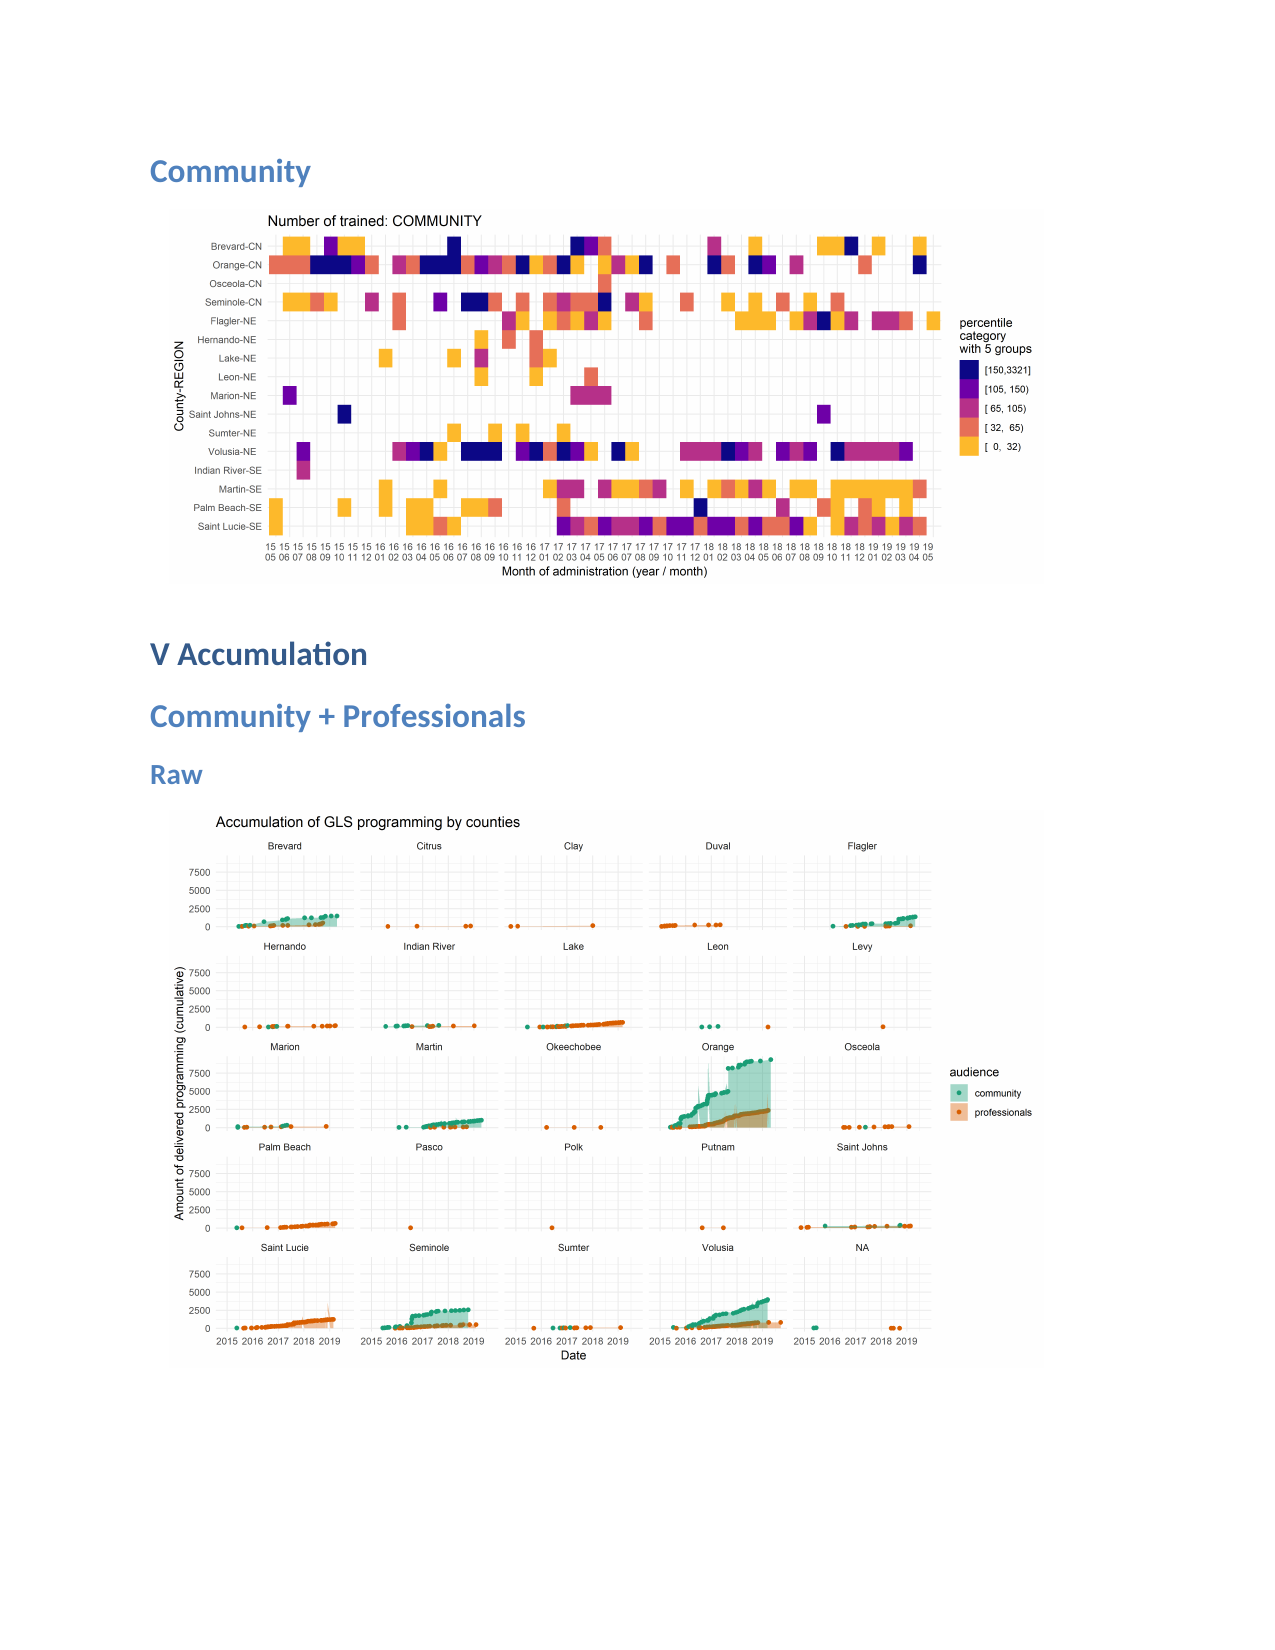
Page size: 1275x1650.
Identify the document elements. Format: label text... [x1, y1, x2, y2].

subtitle V Accumulation [150, 633, 1125, 674]
picture [168, 209, 1044, 584]
subtitle Community [150, 150, 1125, 191]
subtitle Community + Professionals [150, 695, 1125, 736]
subtitle Raw [150, 756, 1125, 792]
picture [168, 810, 1044, 1368]
